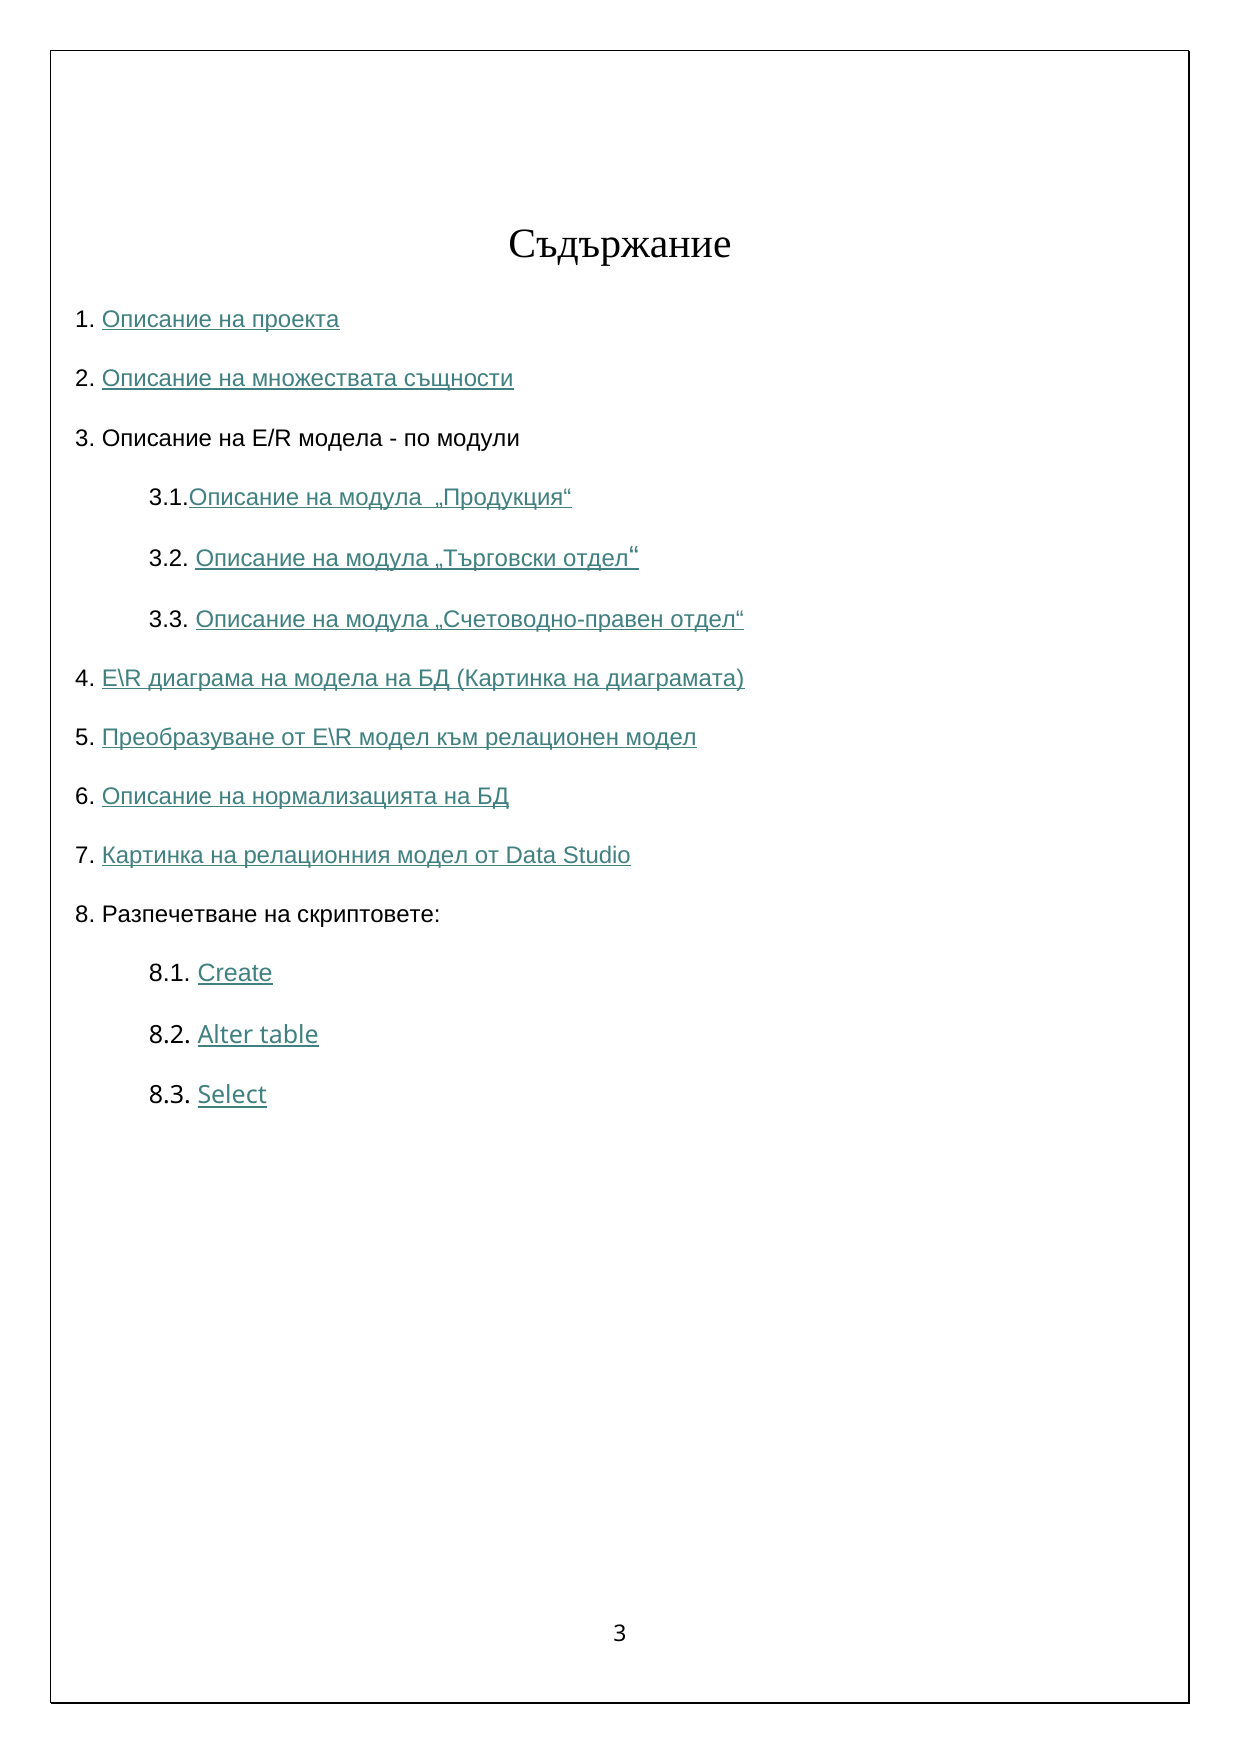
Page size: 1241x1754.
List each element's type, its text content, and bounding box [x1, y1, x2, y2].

text 1. Описание на проекта [75, 303, 1164, 333]
text 4. E\R диаграма на модела на БД (Картинка на диаграмата) [75, 661, 1164, 691]
text 7. Картинка на релационния модел от Data Studio [75, 839, 1164, 869]
text 8.3. Select [75, 1077, 1164, 1111]
text 8. Разпечетване на скриптовете: [75, 898, 1164, 928]
text 5. Преобразуване от E\R модел към релационен модел [75, 721, 1164, 751]
text 3.1.Описание на модула „Продукция“ [75, 480, 1164, 510]
text 2. Описание на множествата същности [75, 362, 1164, 392]
text 6. Описание на нормализацията на БД [75, 780, 1164, 810]
text 8.1. Create [75, 957, 1164, 987]
text 8.2. Alter table [75, 1016, 1164, 1050]
text Съдържание [75, 218, 1164, 266]
text 3.3. Описание на модула „Счетоводно-правен отдел“ [75, 602, 1164, 632]
text 3.2. Описание на модула „Търговски отдел“ [75, 539, 1164, 573]
text 3. Описание на E/R модела - по модули [75, 421, 1164, 451]
